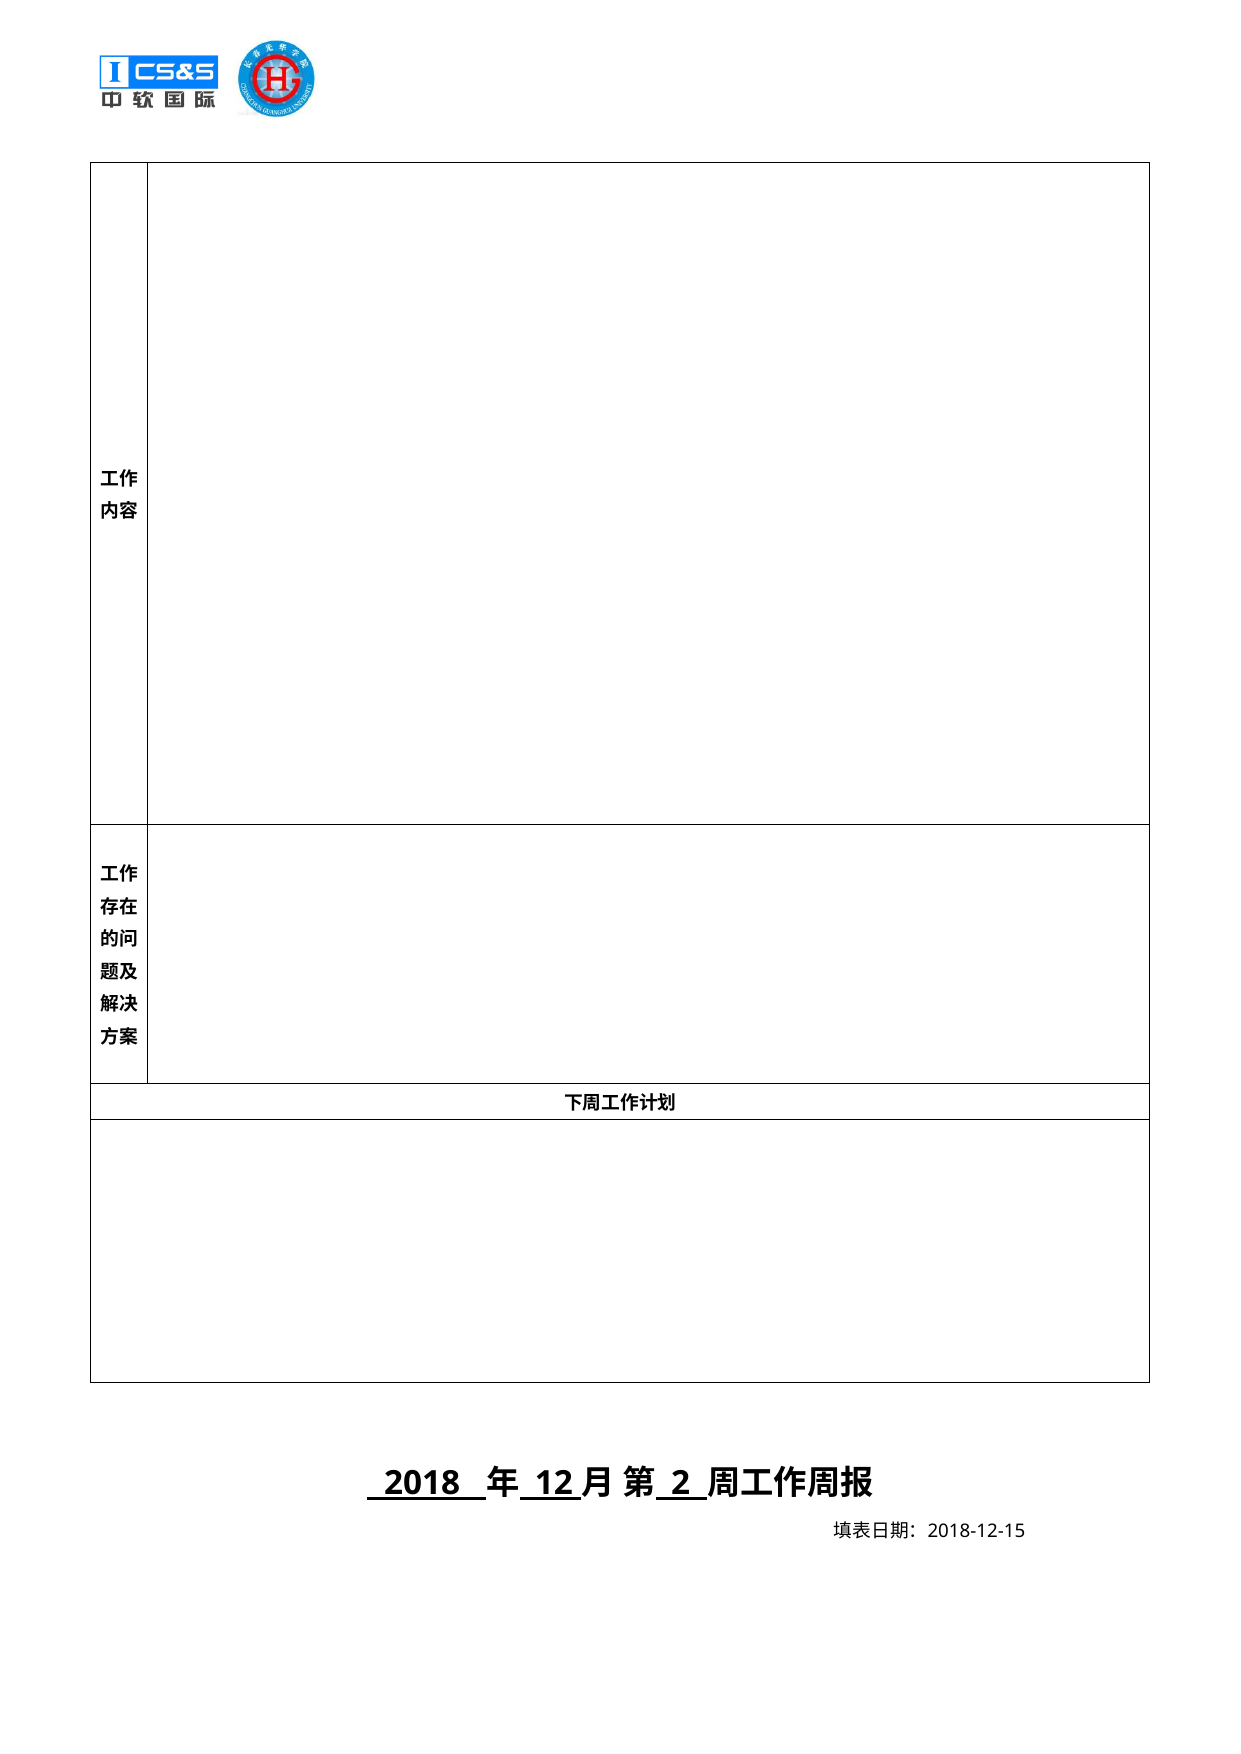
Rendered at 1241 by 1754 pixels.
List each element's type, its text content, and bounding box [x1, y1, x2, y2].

table_cell 下周工作计划 [91, 1084, 1149, 1119]
table_cell 工作内容 [91, 163, 147, 824]
picture [233, 36, 320, 119]
text 2018 年 12 月 第 2 周工作周报 [148, 1448, 1092, 1513]
table_cell 工作存在的问题及解决方案 [91, 825, 147, 1083]
table_cell [91, 1120, 1149, 1382]
table_cell [148, 163, 1149, 824]
text 填表日期：2018-12-15 [716, 1513, 1092, 1545]
table_cell [148, 825, 1149, 1083]
